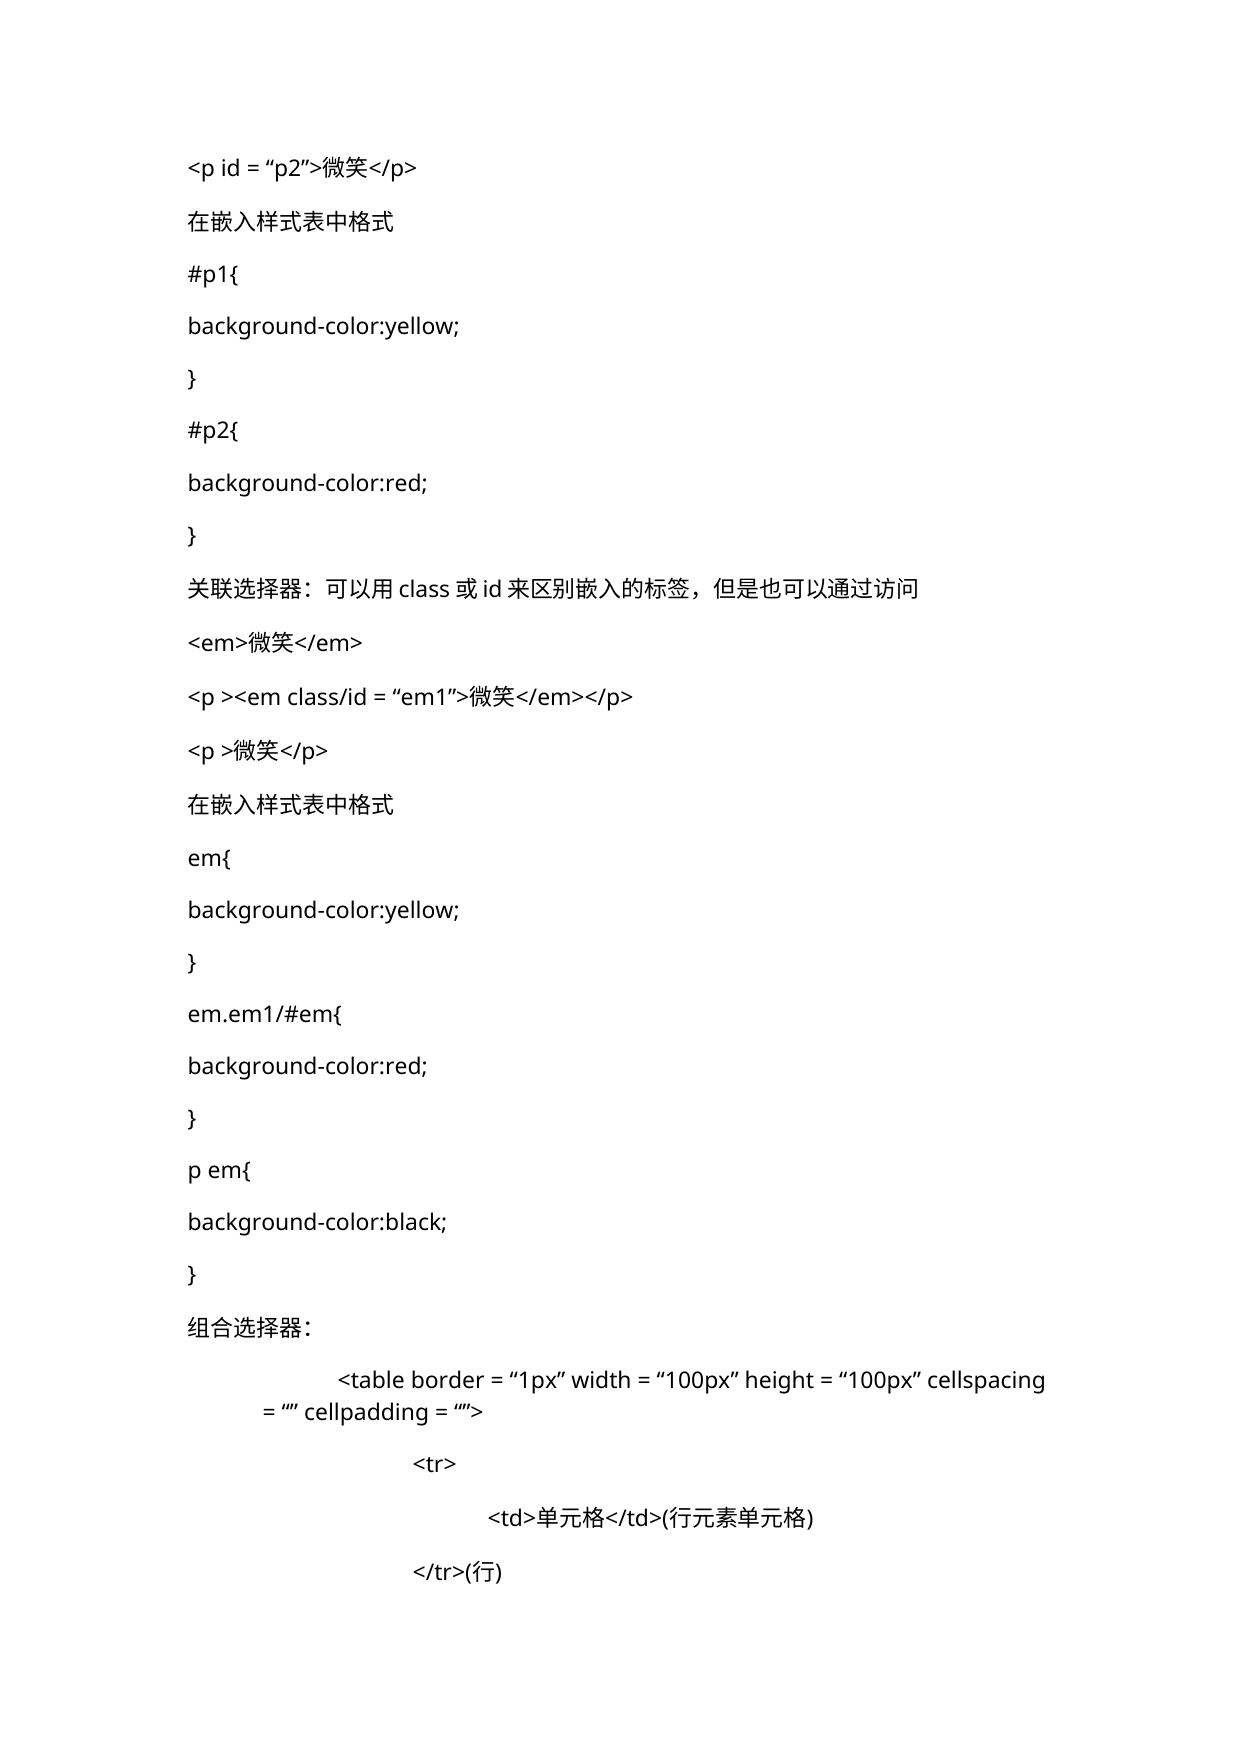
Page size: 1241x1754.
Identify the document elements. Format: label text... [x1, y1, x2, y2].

text background-color:yellow; [187, 310, 1053, 342]
text } [187, 1258, 1053, 1289]
text <p ><em class/id = “em1”>微笑</em></p> [187, 679, 1053, 712]
text p em{ [187, 1154, 1053, 1185]
text <p >微笑</p> [187, 733, 1053, 767]
text } [187, 1102, 1053, 1133]
text 在嵌入样式表中格式 [187, 787, 1053, 821]
text 在嵌入样式表中格式 [187, 204, 1053, 237]
text #p2{ [187, 414, 1053, 446]
text </tr>(行) [262, 1554, 1053, 1587]
text } [187, 362, 1053, 394]
text } [187, 519, 1053, 550]
text <em>微笑</em> [187, 625, 1053, 658]
text 关联选择器：可以用class或id来区别嵌入的标签，但是也可以通过访问 [187, 571, 1053, 604]
text } [187, 946, 1053, 977]
text <tr> [262, 1448, 1053, 1479]
text background-color:black; [187, 1206, 1053, 1237]
text em.em1/#em{ [187, 998, 1053, 1029]
text background-color:red; [187, 1050, 1053, 1081]
text <p id = “p2”>微笑</p> [187, 150, 1053, 183]
text 组合选择器： [187, 1310, 1053, 1343]
text #p1{ [187, 258, 1053, 289]
text background-color:red; [187, 467, 1053, 498]
text <td>单元格</td>(行元素单元格) [262, 1500, 1053, 1533]
text em{ [187, 841, 1053, 873]
text background-color:yellow; [187, 893, 1053, 925]
text <table border = “1px” width = “100px” height = “100px” cellspacing = “” cellpadding = “”> [262, 1364, 1053, 1427]
